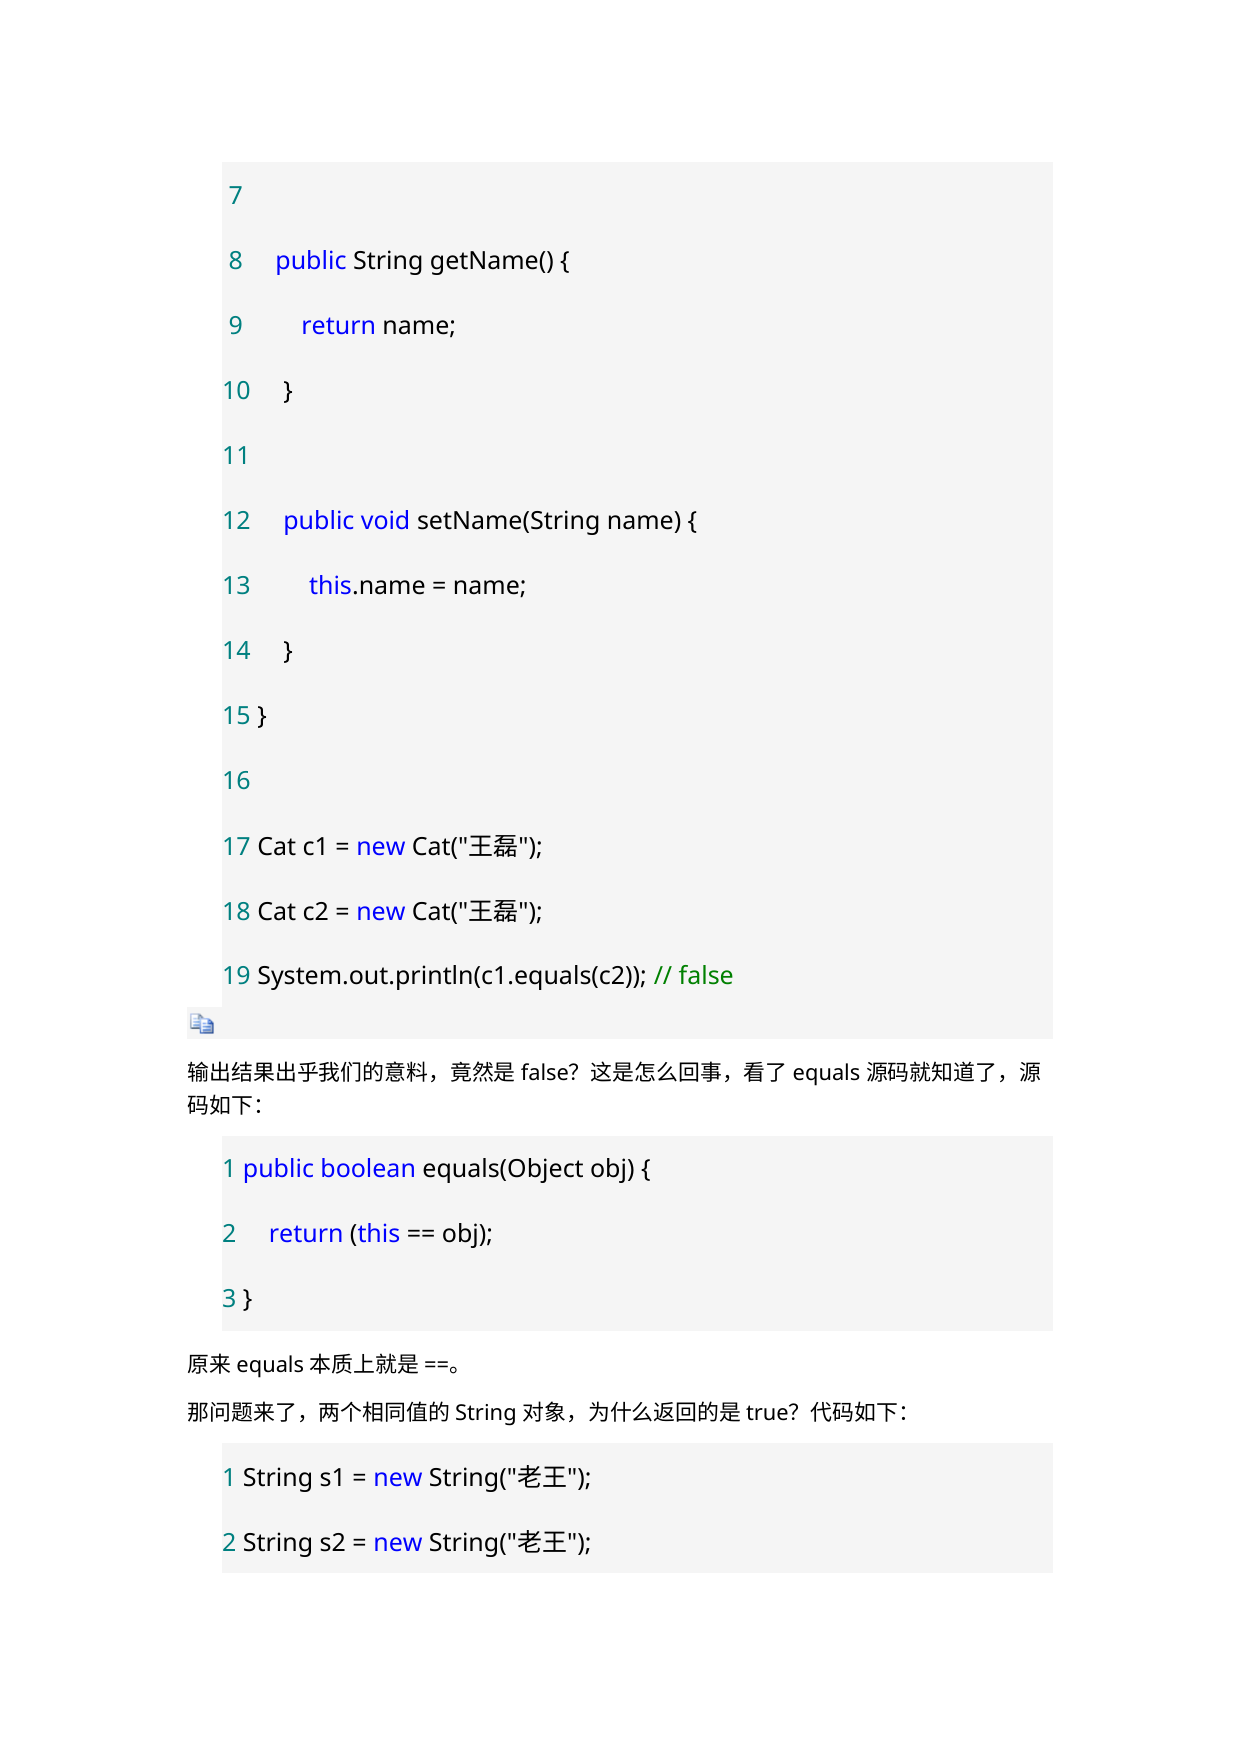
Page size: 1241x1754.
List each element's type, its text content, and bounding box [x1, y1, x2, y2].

text 10 } [222, 357, 1053, 422]
text 15 } [222, 682, 1053, 747]
text 9 return name; [222, 292, 1053, 357]
text 11 [222, 422, 1053, 487]
text 那问题来了，两个相同值的 String 对象，为什么返回的是 true？代码如下： [187, 1394, 1053, 1427]
text 19 System.out.println(c1.equals(c2)); // false [222, 942, 1053, 1007]
text 2 return (this == obj); [222, 1201, 1053, 1266]
text 输出结果出乎我们的意料，竟然是 false？这是怎么回事，看了 equals 源码就知道了，源码如下： [187, 1055, 1053, 1120]
text 2 String s2 = new String("老王"); [222, 1508, 1053, 1573]
text 12 public void setName(String name) { [222, 487, 1053, 552]
text 1 public boolean equals(Object obj) { [222, 1136, 1053, 1201]
text 16 [222, 747, 1053, 812]
text 7 [222, 162, 1053, 227]
text 3 } [222, 1266, 1053, 1331]
text 14 } [222, 617, 1053, 682]
text 原来 equals 本质上就是 ==。 [187, 1346, 1053, 1379]
text 18 Cat c2 = new Cat("王磊"); [222, 877, 1053, 942]
picture [187, 1007, 219, 1039]
text 8 public String getName() { [222, 227, 1053, 292]
text 13 this.name = name; [222, 552, 1053, 617]
text 1 String s1 = new String("老王"); [222, 1443, 1053, 1508]
text 17 Cat c1 = new Cat("王磊"); [222, 812, 1053, 877]
